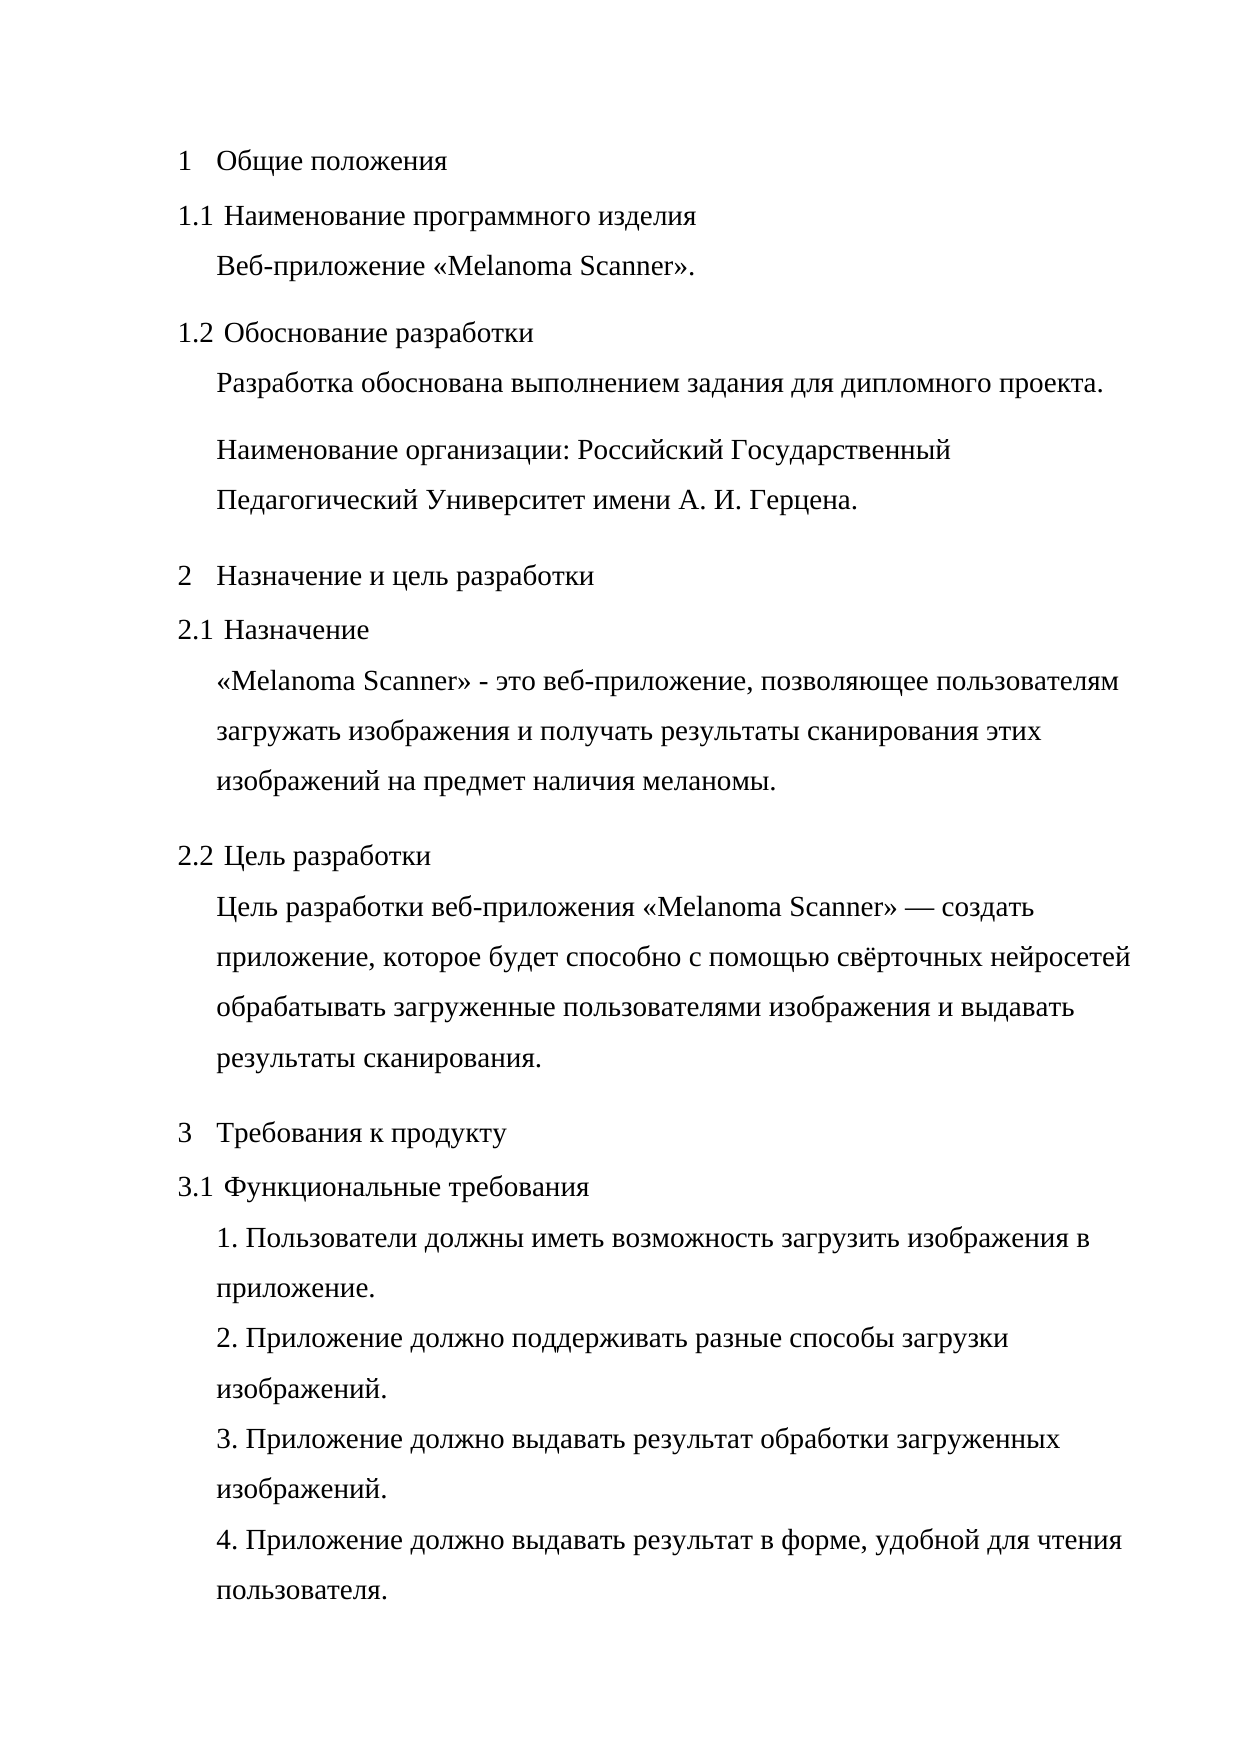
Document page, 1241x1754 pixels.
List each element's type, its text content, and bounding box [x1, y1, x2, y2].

list 1. Пользователи должны иметь возможность загрузить изображения в приложение. [216, 1220, 1152, 1304]
list 4. Приложение должно выдавать результат в форме, удобной для чтения пользователя. [216, 1522, 1152, 1606]
text Разработка обоснована выполнением задания для дипломного проекта. [216, 365, 1152, 399]
subtitle Общие положения [177, 143, 1152, 177]
subtitle Наименование программного изделия [177, 198, 1152, 231]
list «Melanoma Scanner» - это веб-приложение, позволяющее пользователям загружать изображения и получать результаты сканирования этих изображений на предмет наличия меланомы. [216, 663, 1152, 797]
subtitle Цель разработки [177, 838, 1152, 872]
list 2. Приложение должно поддерживать разные способы загрузки изображений. [216, 1321, 1152, 1404]
subtitle Функциональные требования [177, 1169, 1152, 1203]
subtitle Назначение и цель разработки [177, 558, 1152, 591]
text Наименование организации: Российский Государственный Педагогический Университет имени А. И. Герцена. [216, 432, 1152, 516]
list 3. Приложение должно выдавать результат обработки загруженных изображений. [216, 1421, 1152, 1505]
subtitle Требования к продукту [177, 1115, 1152, 1149]
text Веб-приложение «Melanoma Scanner». [216, 248, 1152, 281]
text Цель разработки веб-приложения «Melanoma Scanner» — создать приложение, которое будет способно с помощью свёрточных нейросетей обрабатывать загруженные пользователями изображения и выдавать результаты сканирования. [216, 889, 1152, 1073]
subtitle Обоснование разработки [177, 315, 1152, 348]
subtitle Назначение [177, 612, 1152, 646]
